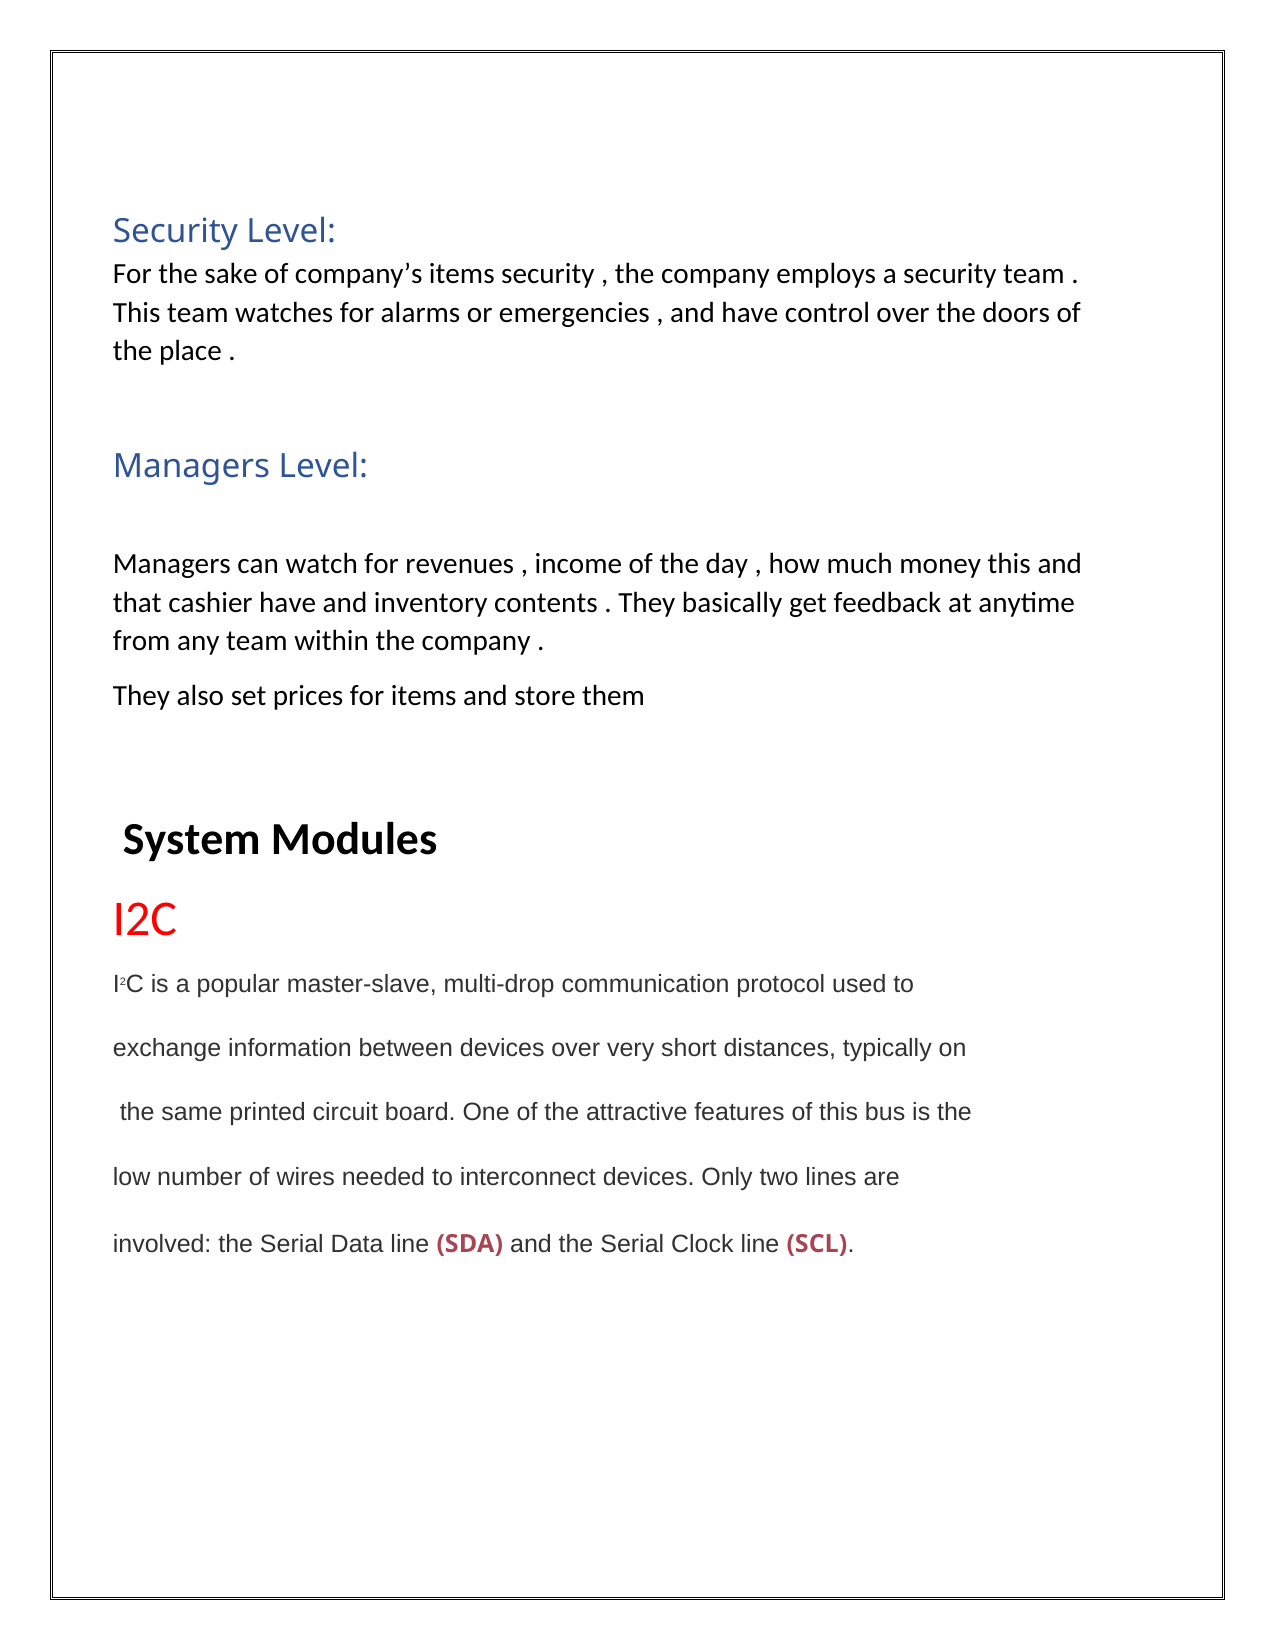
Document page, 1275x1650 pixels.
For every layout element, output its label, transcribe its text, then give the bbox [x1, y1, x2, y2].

text low number of wires needed to interconnect devices. Only two lines are [113, 1162, 1093, 1190]
text System Modules [113, 809, 1093, 866]
subtitle Security Level: [113, 207, 1093, 252]
text Managers can watch for revenues , income of the day , how much money this and that cashier have and inventory contents . They basically get feedback at anytime from any team within the company . [113, 546, 1093, 658]
subtitle Managers Level: [113, 442, 1093, 488]
text I2C [113, 887, 1093, 948]
text They also set prices for items and store them [113, 677, 1093, 713]
text involved: the Serial Data line (SDA) and the Serial Clock line (SCL). [113, 1226, 1093, 1260]
text I2C is a popular master-slave, multi-drop communication protocol used to [113, 969, 1093, 998]
text the same printed circuit board. One of the attractive features of this bus is the [113, 1097, 1093, 1126]
text For the sake of company’s items security , the company employs a security team . This team watches for alarms or emergencies , and have control over the doors of the place . [113, 255, 1093, 368]
text exchange information between devices over very short distances, typically on [113, 1033, 1093, 1062]
